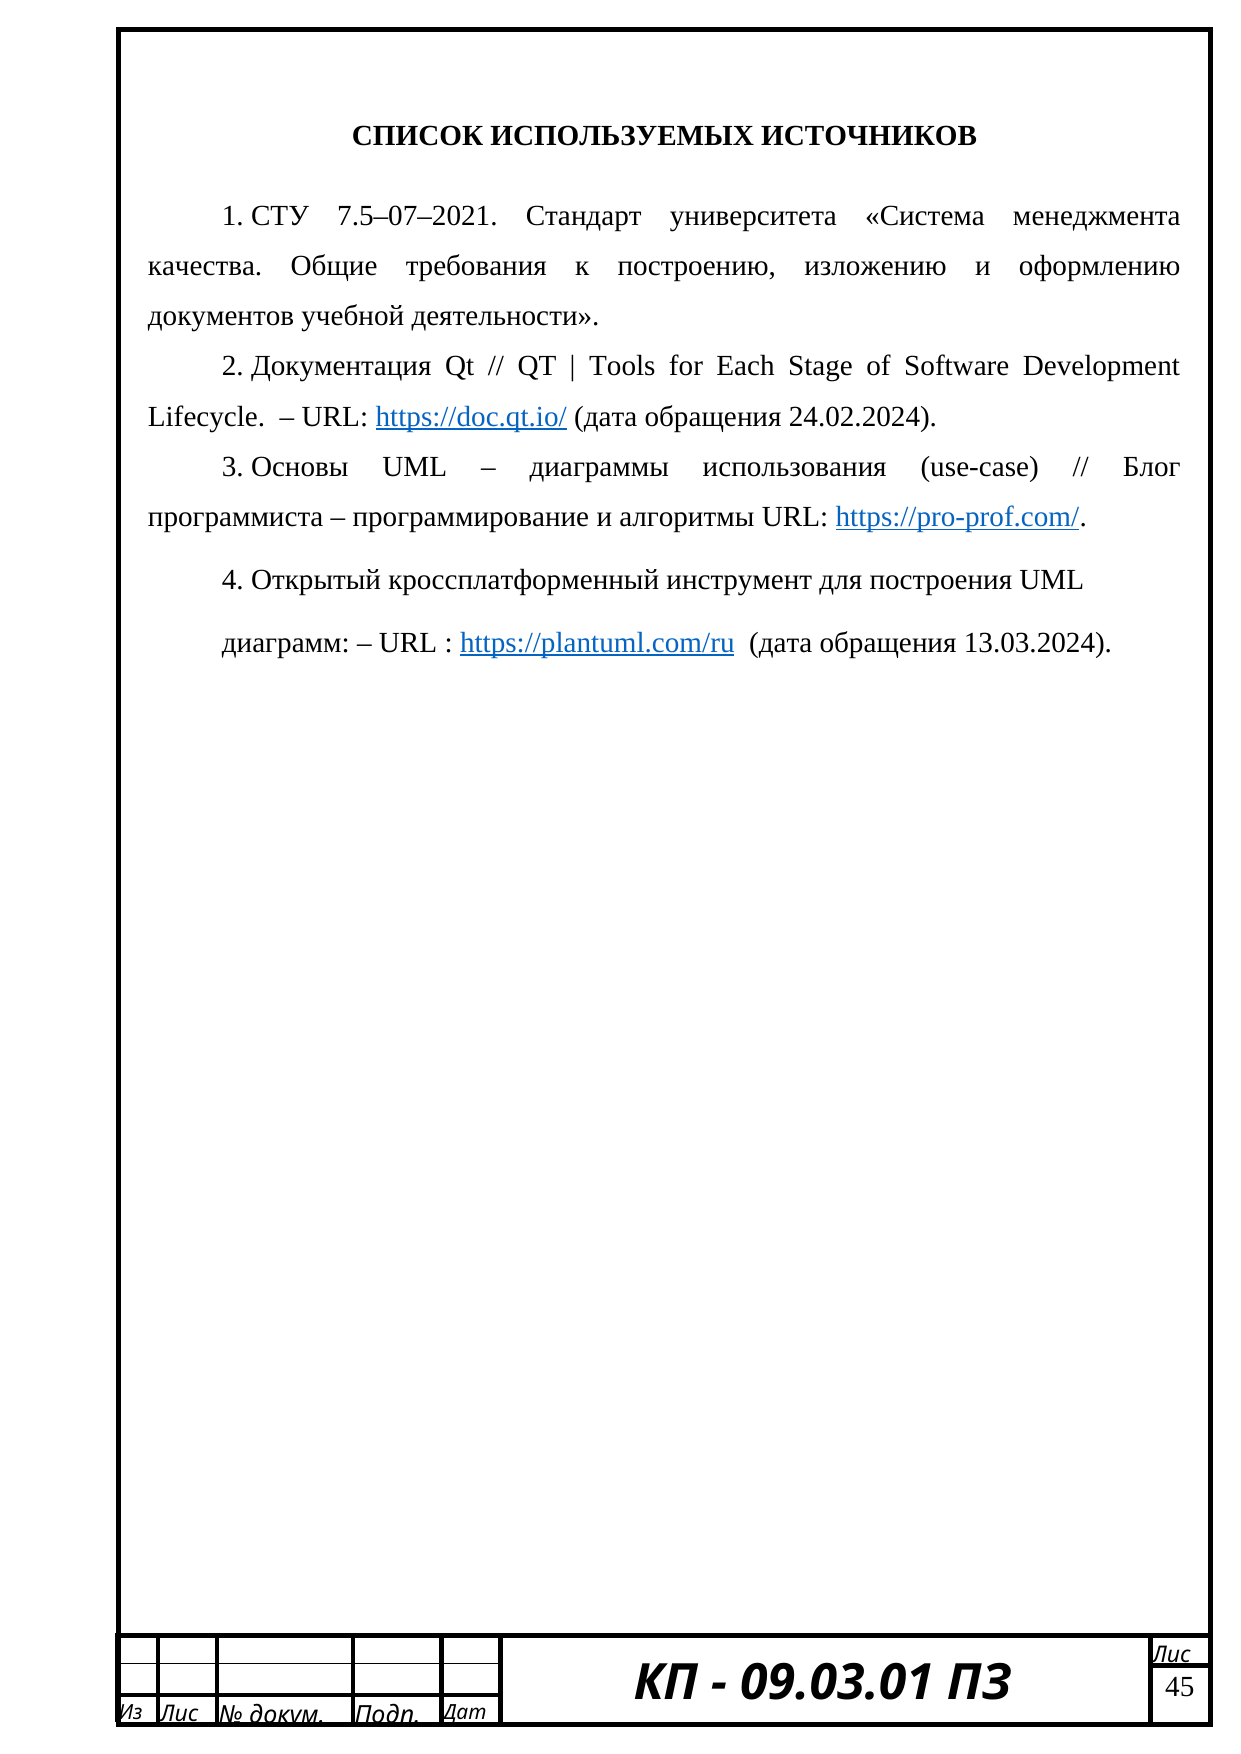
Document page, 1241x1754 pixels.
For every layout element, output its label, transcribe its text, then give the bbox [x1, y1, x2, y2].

list Открытый кроссплатформенный инструмент для построения UML [222, 562, 1181, 596]
list СТУ 7.5–07–2021. Стандарт университета «Система менеджмента качества. Общие требования к построению, изложению и оформлению документов учебной деятельности». [148, 198, 1181, 332]
list Основы UML – диаграммы использования (use-case) // Блог программиста – программирование и алгоритмы URL: https://pro-prof.com/. [148, 449, 1181, 533]
subtitle Список используемых источников [148, 118, 1181, 152]
text диаграмм: – URL : https://plantuml.com/ru (дата обращения 13.03.2024). [148, 625, 1181, 659]
list Документация Qt // QT | Tools for Each Stage of Software Development Lifecycle. – URL: https://doc.qt.io/ (дата обращения 24.02.2024). [148, 348, 1181, 432]
